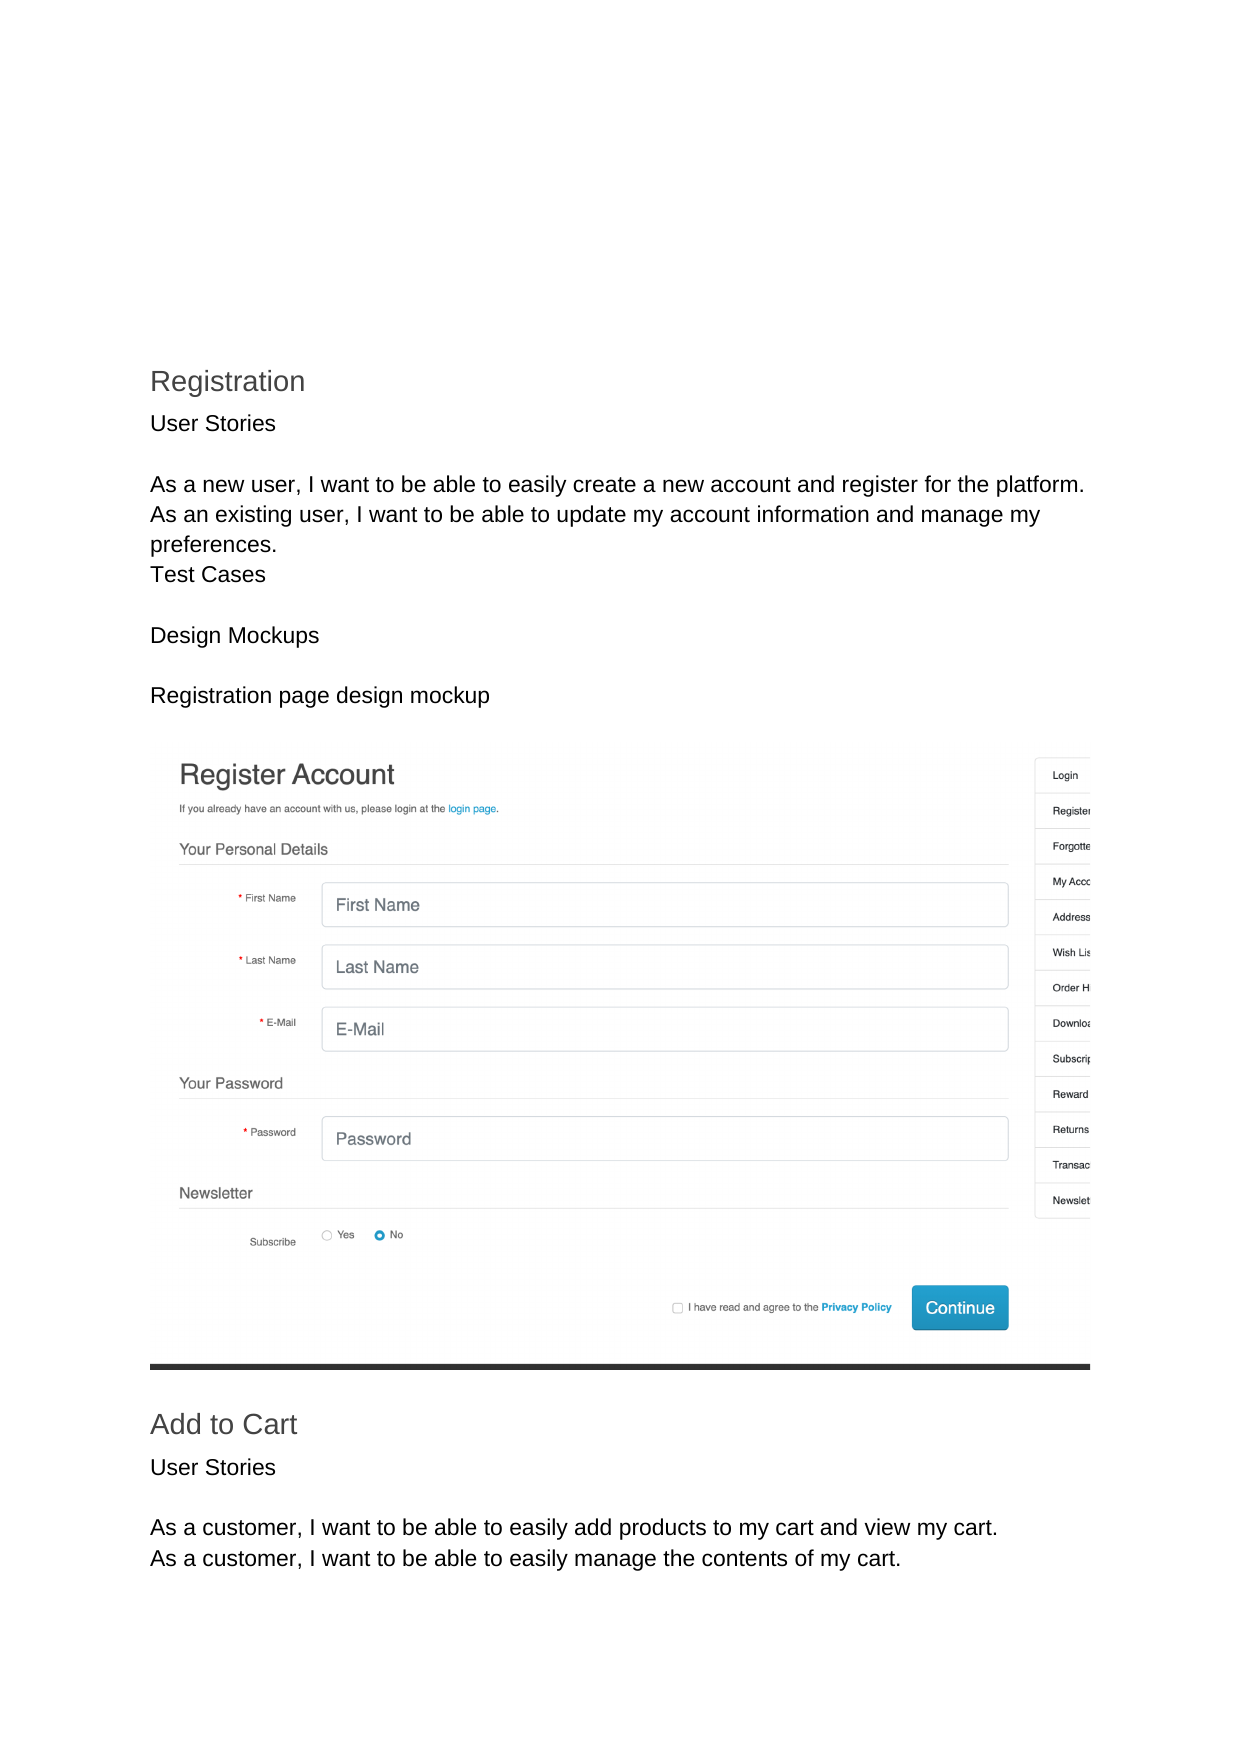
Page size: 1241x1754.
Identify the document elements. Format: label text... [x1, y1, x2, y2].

text User Stories [150, 410, 1090, 437]
subtitle Registration [150, 363, 1090, 397]
text User Stories [150, 1454, 1090, 1480]
text As a customer, I want to be able to easily add products to my cart and view my cart. [150, 1514, 1090, 1541]
picture [150, 742, 1091, 1370]
text Test Cases [150, 561, 1090, 588]
text As a new user, I want to be able to easily create a new account and register for the platform. [150, 471, 1090, 497]
text Design Mockups [150, 622, 1090, 648]
text As a customer, I want to be able to easily manage the contents of my cart. [150, 1544, 1090, 1571]
subtitle Add to Cart [150, 1407, 1090, 1441]
text Registration page design mockup [150, 682, 1090, 709]
text As an existing user, I want to be able to update my account information and manage my preferences. [150, 501, 1090, 558]
